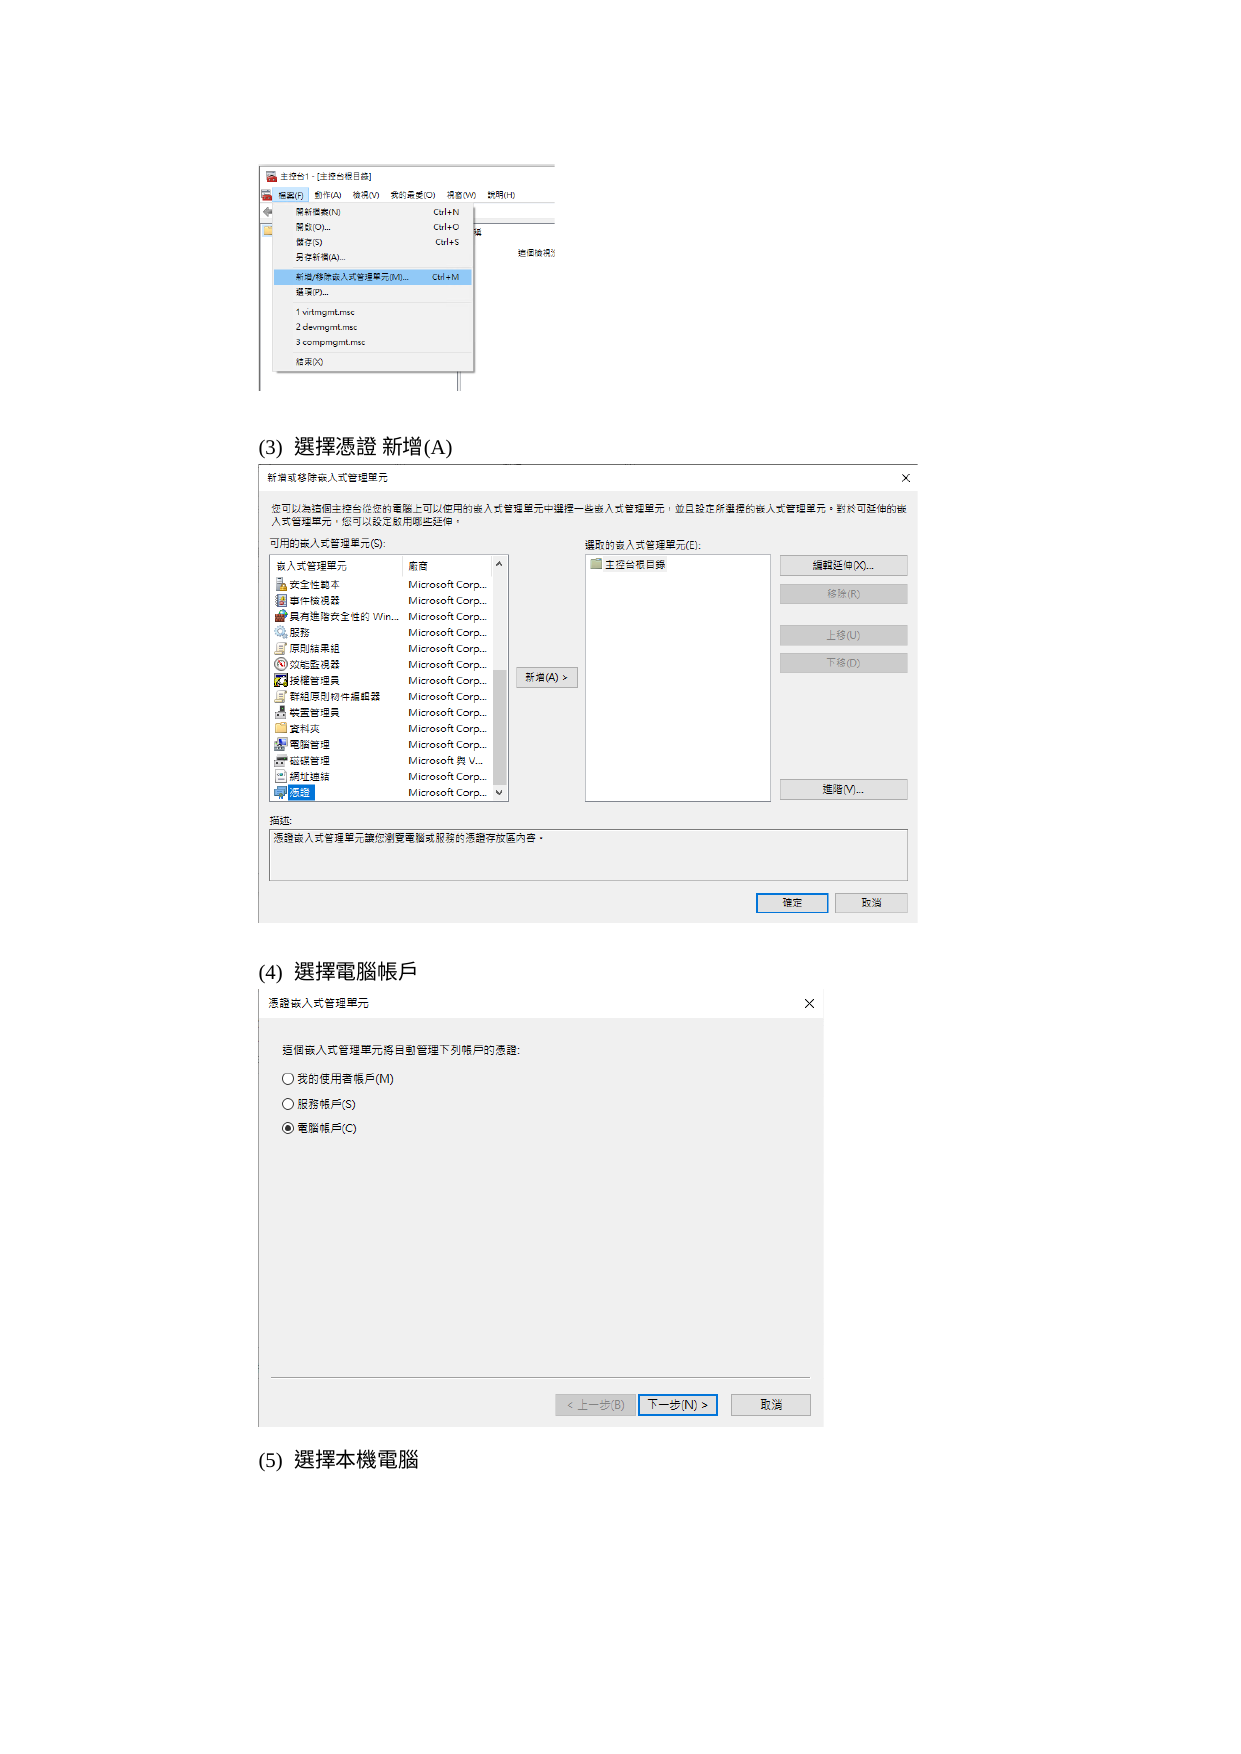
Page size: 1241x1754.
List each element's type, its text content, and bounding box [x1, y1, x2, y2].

picture [258, 464, 918, 923]
picture [258, 164, 555, 391]
text 選擇本機電腦 [258, 1439, 1053, 1477]
text 選擇電腦帳戶 [258, 952, 1053, 989]
text 選擇憑證 新增(A) [258, 427, 1053, 464]
picture [258, 989, 824, 1427]
